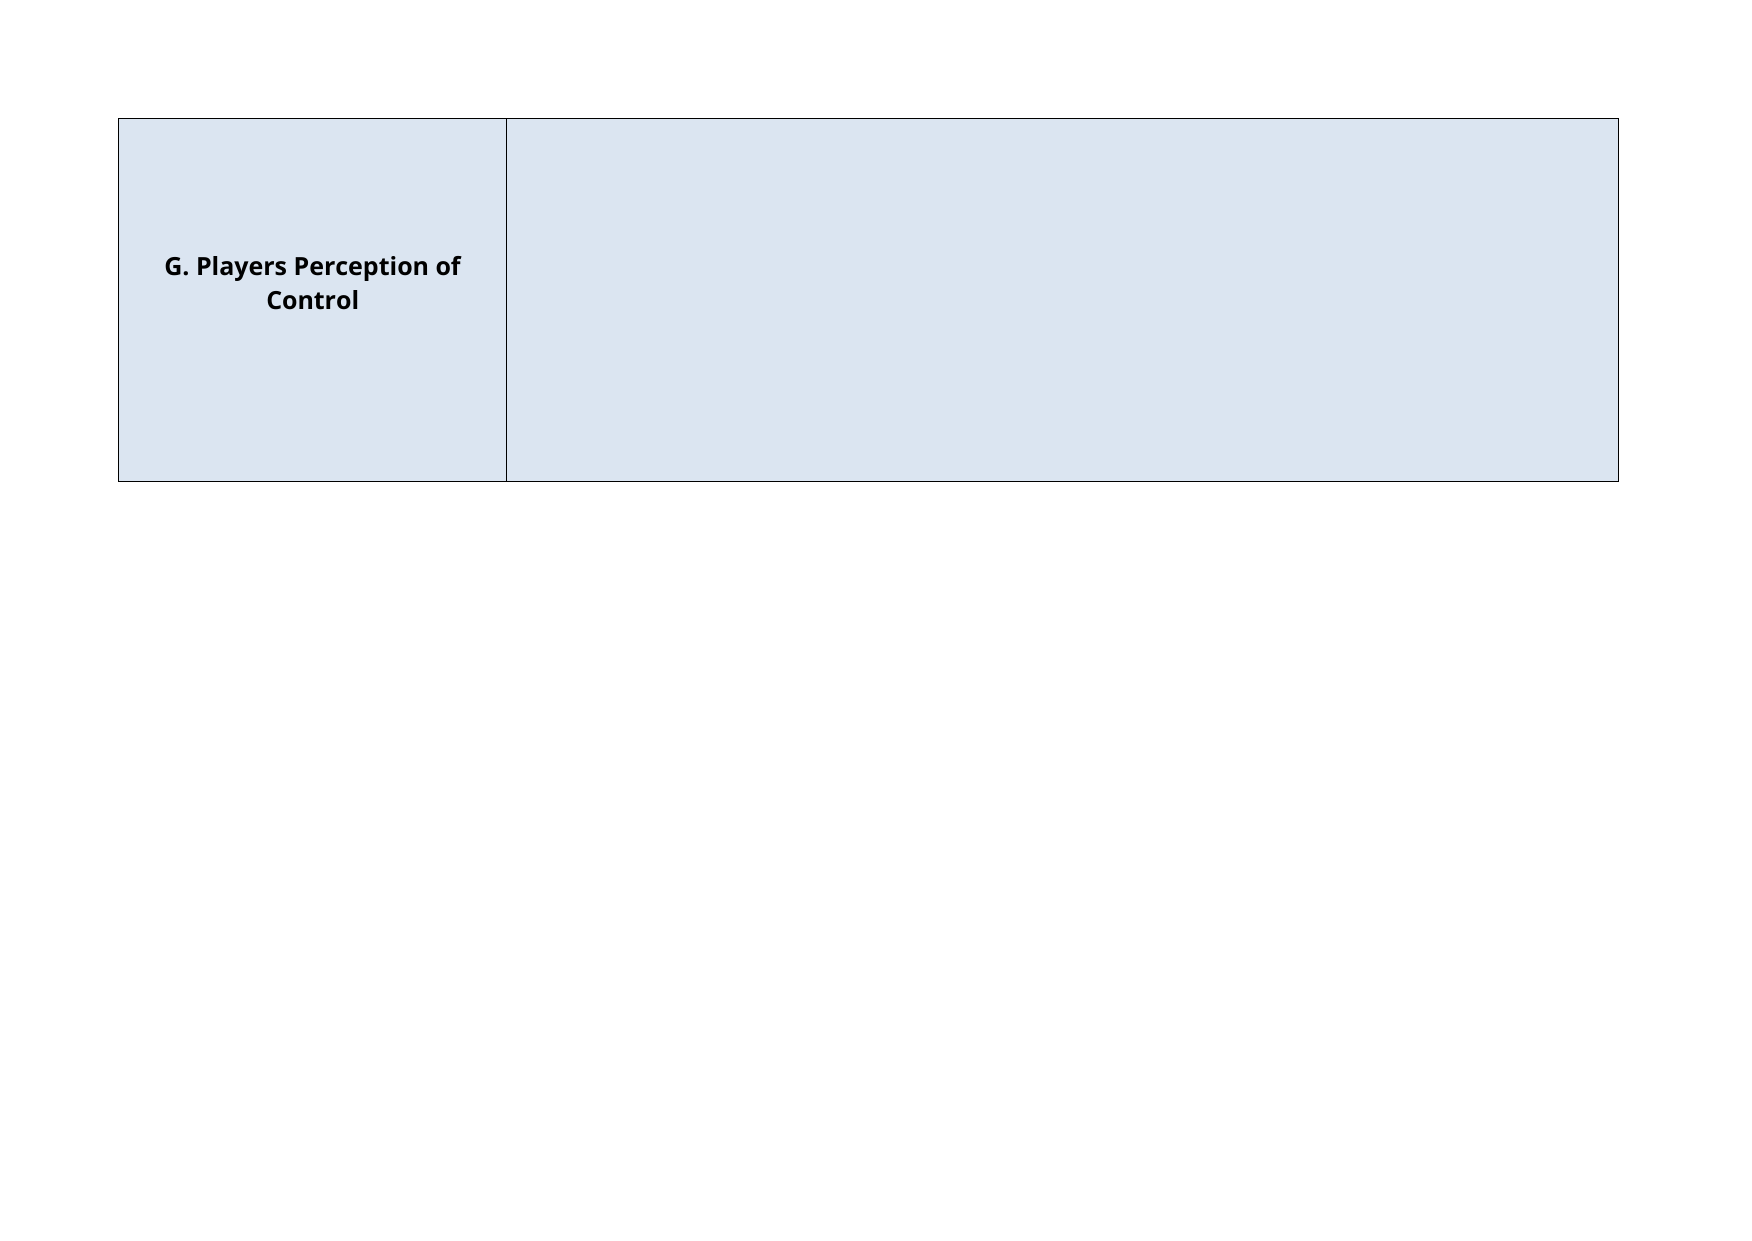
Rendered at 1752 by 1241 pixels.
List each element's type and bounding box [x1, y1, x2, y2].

table_cell [507, 119, 1618, 481]
table_cell [119, 119, 506, 481]
